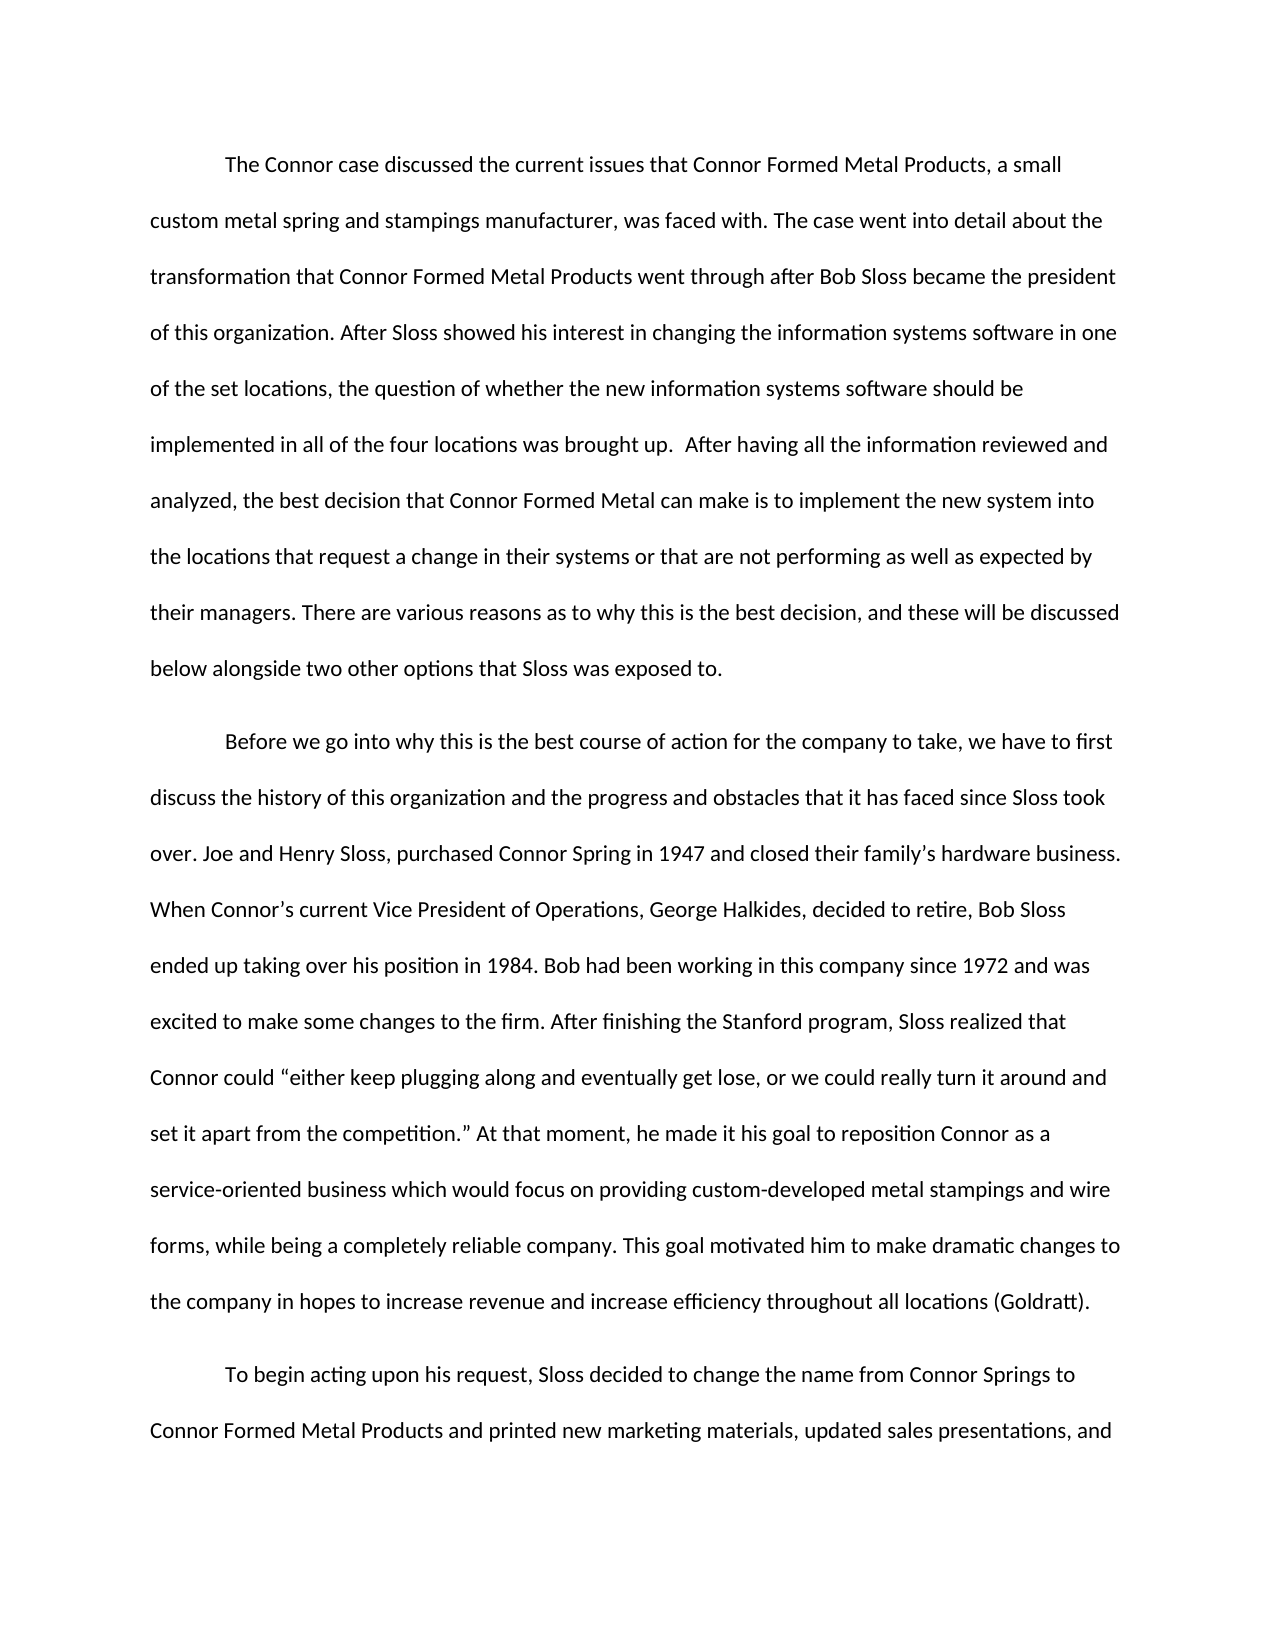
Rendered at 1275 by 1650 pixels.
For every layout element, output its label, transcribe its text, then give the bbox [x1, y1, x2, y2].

text The Connor case discussed the current issues that Connor Formed Metal Products, a small custom metal spring and stampings manufacturer, was faced with. The case went into detail about the transformation that Connor Formed Metal Products went through after Bob Sloss became the president of this organization. After Sloss showed his interest in changing the information systems software in one of the set locations, the question of whether the new information systems software should be implemented in all of the four locations was brought up. After having all the information reviewed and analyzed, the best decision that Connor Formed Metal can make is to implement the new system into the locations that request a change in their systems or that are not performing as well as expected by their managers. There are various reasons as to why this is the best decision, and these will be discussed below alongside two other options that Sloss was exposed to. [150, 150, 1125, 682]
text Before we go into why this is the best course of action for the company to take, we have to first discuss the history of this organization and the progress and obstacles that it has faced since Sloss took over. Joe and Henry Sloss, purchased Connor Spring in 1947 and closed their family’s hardware business. When Connor’s current Vice President of Operations, George Halkides, decided to retire, Bob Sloss ended up taking over his position in 1984. Bob had been working in this company since 1972 and was excited to make some changes to the firm. After finishing the Stanford program, Sloss realized that Connor could “either keep plugging along and eventually get lose, or we could really turn it around and set it apart from the competition.” At that moment, he made it his goal to reposition Connor as a service-oriented business which would focus on providing custom-developed metal stampings and wire forms, while being a completely reliable company. This goal motivated him to make dramatic changes to the company in hopes to increase revenue and increase efficiency throughout all locations (Goldratt). [150, 727, 1125, 1316]
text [150, 1360, 1125, 1444]
